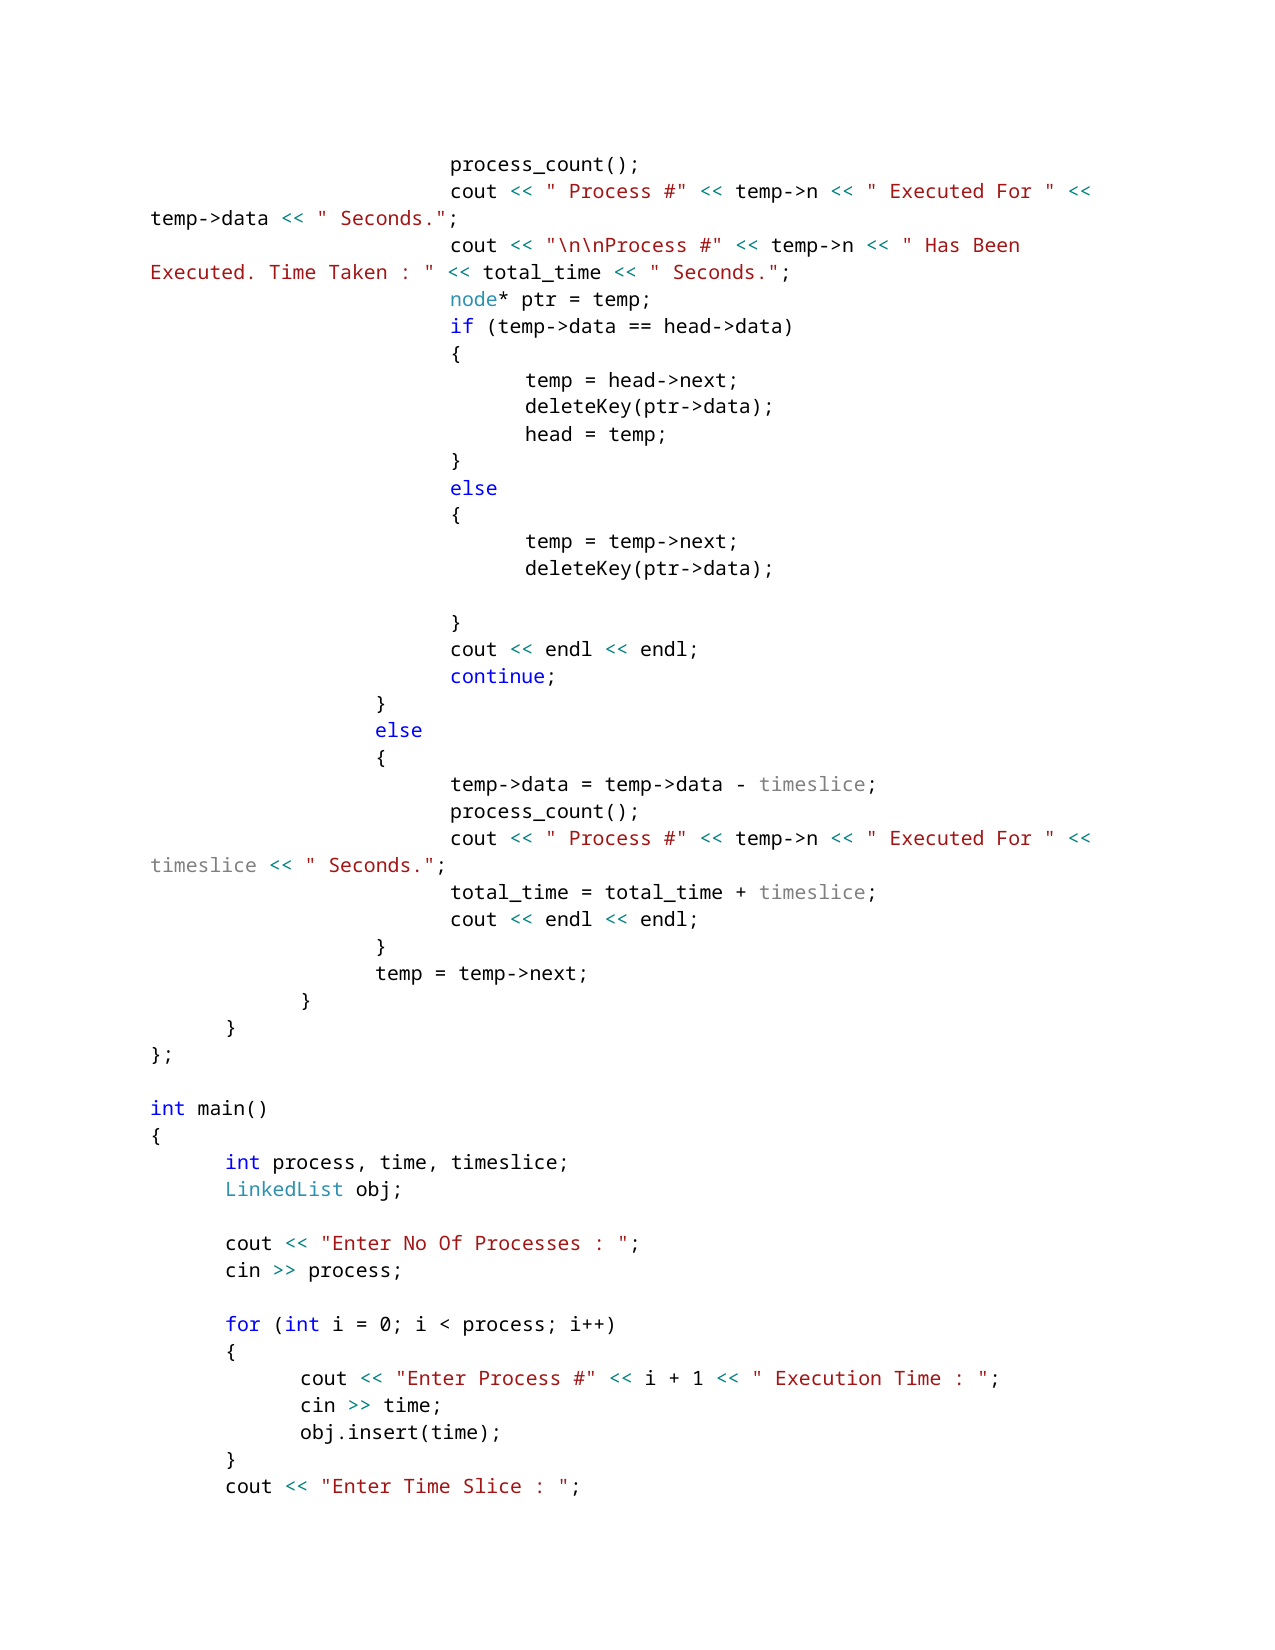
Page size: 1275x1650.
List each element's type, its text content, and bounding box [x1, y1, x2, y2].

text } [150, 689, 1125, 717]
text continue; [150, 663, 1125, 689]
text node* ptr = temp; [150, 285, 1125, 312]
text int main() [150, 1094, 1125, 1121]
text if (temp->data == head->data) [150, 312, 1125, 339]
text cin >> process; [150, 1256, 1125, 1283]
text { [150, 501, 1125, 528]
text process_count(); [150, 797, 1125, 824]
text process_count(); [150, 150, 1125, 177]
text cout << "Enter No Of Processes : "; [150, 1229, 1125, 1256]
text } [150, 609, 1125, 636]
text deleteKey(ptr->data); [150, 555, 1125, 582]
text head = temp; [150, 420, 1125, 447]
text temp->data = temp->data - timeslice; [150, 771, 1125, 797]
text } [150, 447, 1125, 474]
text else [150, 717, 1125, 743]
text cout << endl << endl; [150, 905, 1125, 932]
text cout << " Process #" << temp->n << " Executed For " << temp->data << " Seconds."; [150, 177, 1125, 231]
text cout << endl << endl; [150, 636, 1125, 663]
text cout << "Enter Time Slice : "; [150, 1472, 1125, 1499]
text }; [150, 1040, 1125, 1067]
text { [150, 743, 1125, 771]
text obj.insert(time); [150, 1418, 1125, 1445]
text cin >> time; [150, 1391, 1125, 1418]
text temp = head->next; [150, 366, 1125, 393]
text int process, time, timeslice; [150, 1148, 1125, 1175]
text } [150, 1013, 1125, 1040]
text { [150, 339, 1125, 366]
text deleteKey(ptr->data); [150, 393, 1125, 420]
text total_time = total_time + timeslice; [150, 878, 1125, 905]
text temp = temp->next; [150, 959, 1125, 986]
text } [150, 986, 1125, 1013]
text { [150, 1337, 1125, 1364]
text cout << " Process #" << temp->n << " Executed For " << timeslice << " Seconds."; [150, 824, 1125, 878]
text for (int i = 0; i < process; i++) [150, 1310, 1125, 1337]
text } [150, 932, 1125, 959]
text cout << "Enter Process #" << i + 1 << " Execution Time : "; [150, 1364, 1125, 1391]
text LinkedList obj; [150, 1175, 1125, 1202]
text else [150, 474, 1125, 501]
text cout << "\n\nProcess #" << temp->n << " Has Been Executed. Time Taken : " << total_time << " Seconds."; [150, 231, 1125, 285]
text { [150, 1121, 1125, 1148]
text temp = temp->next; [150, 528, 1125, 555]
text } [150, 1445, 1125, 1472]
